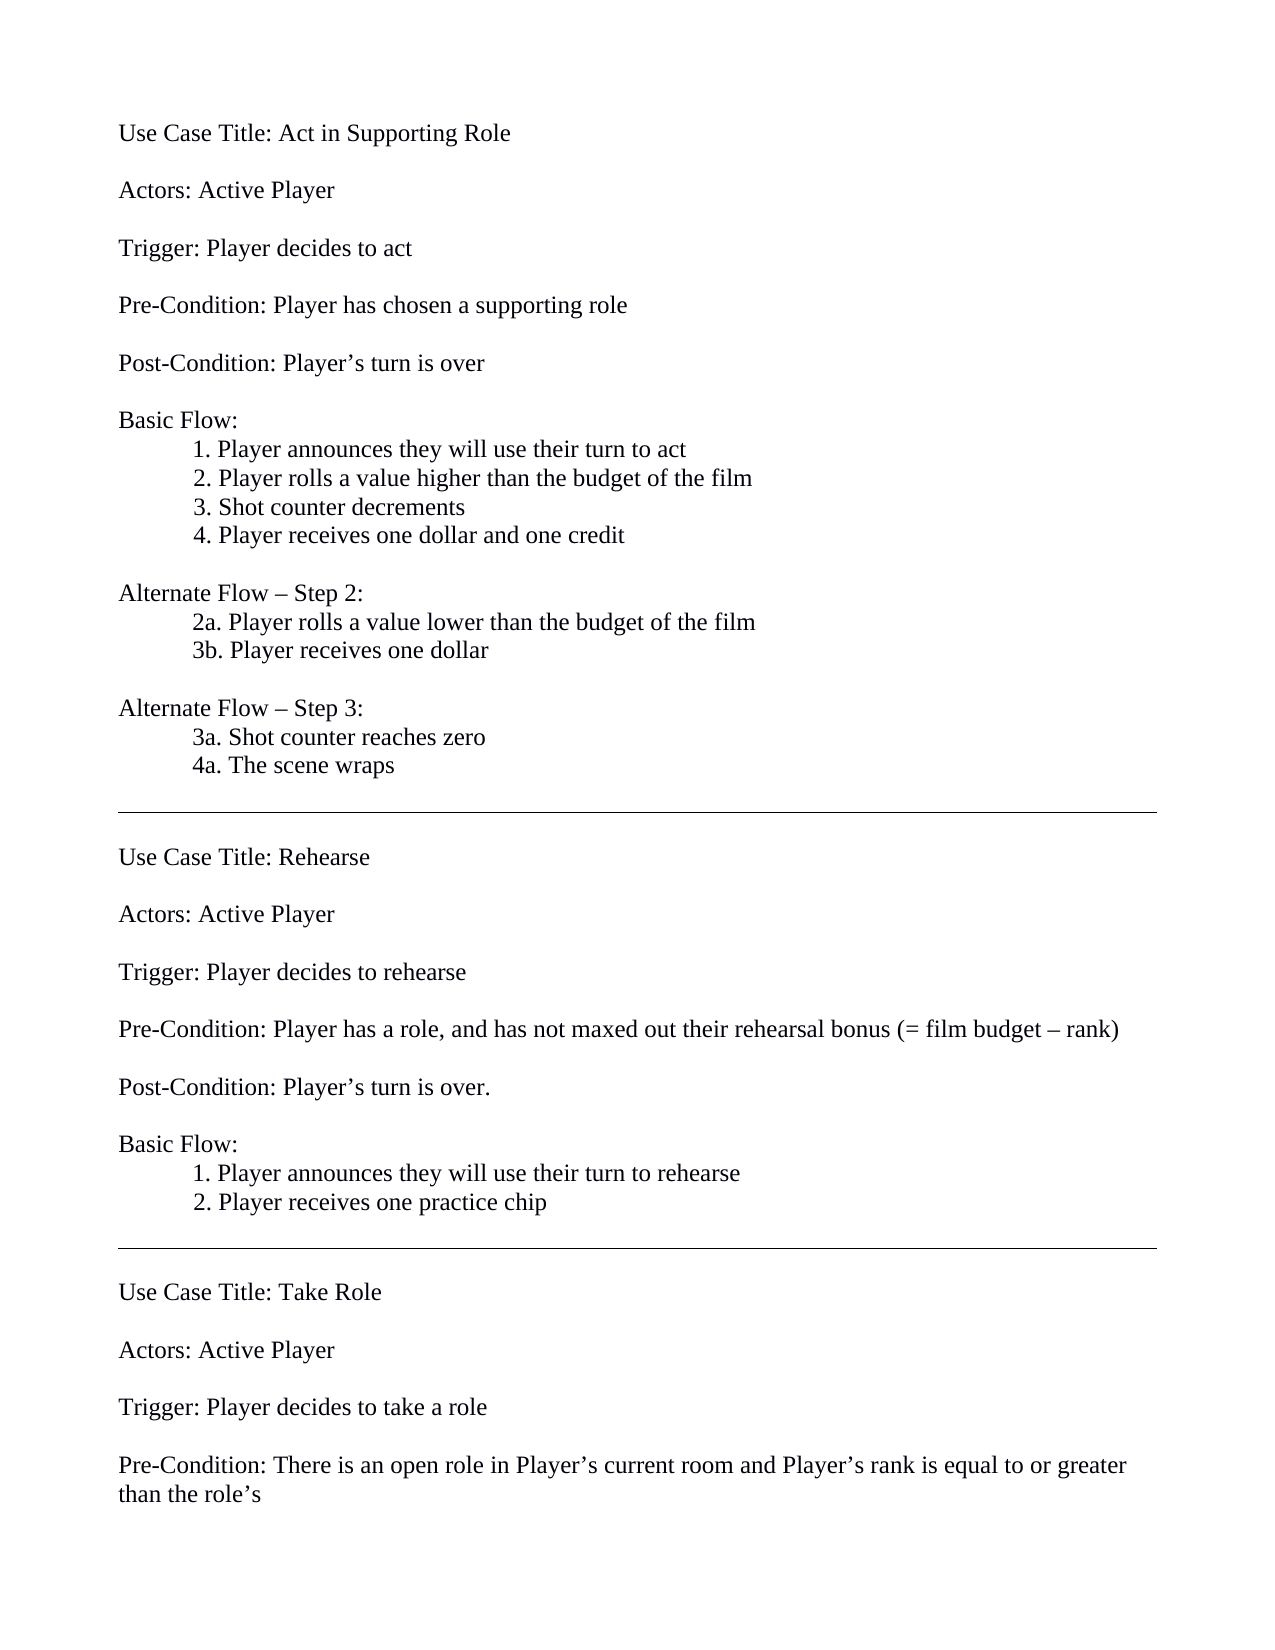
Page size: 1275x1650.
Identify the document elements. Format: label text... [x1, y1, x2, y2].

text Alternate Flow – Step 2: [118, 578, 1157, 607]
text Use Case Title: Rehearse [118, 842, 1157, 870]
text Basic Flow: [118, 406, 1157, 434]
text Actors: Active Player [118, 1335, 1157, 1364]
text 3a. Shot counter reaches zero [118, 722, 1157, 751]
text Pre-Condition: There is an open role in Player’s current room and Player’s rank is equal to or greater than the role’s [118, 1450, 1157, 1507]
text Pre-Condition: Player has chosen a supporting role [118, 291, 1157, 319]
text Alternate Flow – Step 3: [118, 693, 1157, 722]
text 4a. The scene wraps [118, 751, 1157, 779]
list 4. Player receives one dollar and one credit [193, 521, 1157, 549]
text 3b. Player receives one dollar [118, 636, 1157, 664]
text Actors: Active Player [118, 899, 1157, 928]
text Use Case Title: Take Role [118, 1277, 1157, 1306]
text Post-Condition: Player’s turn is over. [118, 1072, 1157, 1100]
text 1. Player announces they will use their turn to rehearse [118, 1158, 1157, 1187]
text Trigger: Player decides to take a role [118, 1392, 1157, 1421]
text Actors: Active Player [118, 176, 1157, 204]
text 1. Player announces they will use their turn to act [118, 434, 1157, 463]
text 2a. Player rolls a value lower than the budget of the film [118, 607, 1157, 636]
list 2. Player receives one practice chip [193, 1187, 1157, 1215]
text Use Case Title: Act in Supporting Role [118, 118, 1157, 147]
text Trigger: Player decides to act [118, 233, 1157, 262]
text Basic Flow: [118, 1129, 1157, 1158]
list 2. Player rolls a value higher than the budget of the film [193, 463, 1157, 492]
text Post-Condition: Player’s turn is over [118, 348, 1157, 377]
text Trigger: Player decides to rehearse [118, 957, 1157, 985]
list 3. Shot counter decrements [193, 492, 1157, 521]
text Pre-Condition: Player has a role, and has not maxed out their rehearsal bonus (= film budget – rank) [118, 1014, 1157, 1043]
